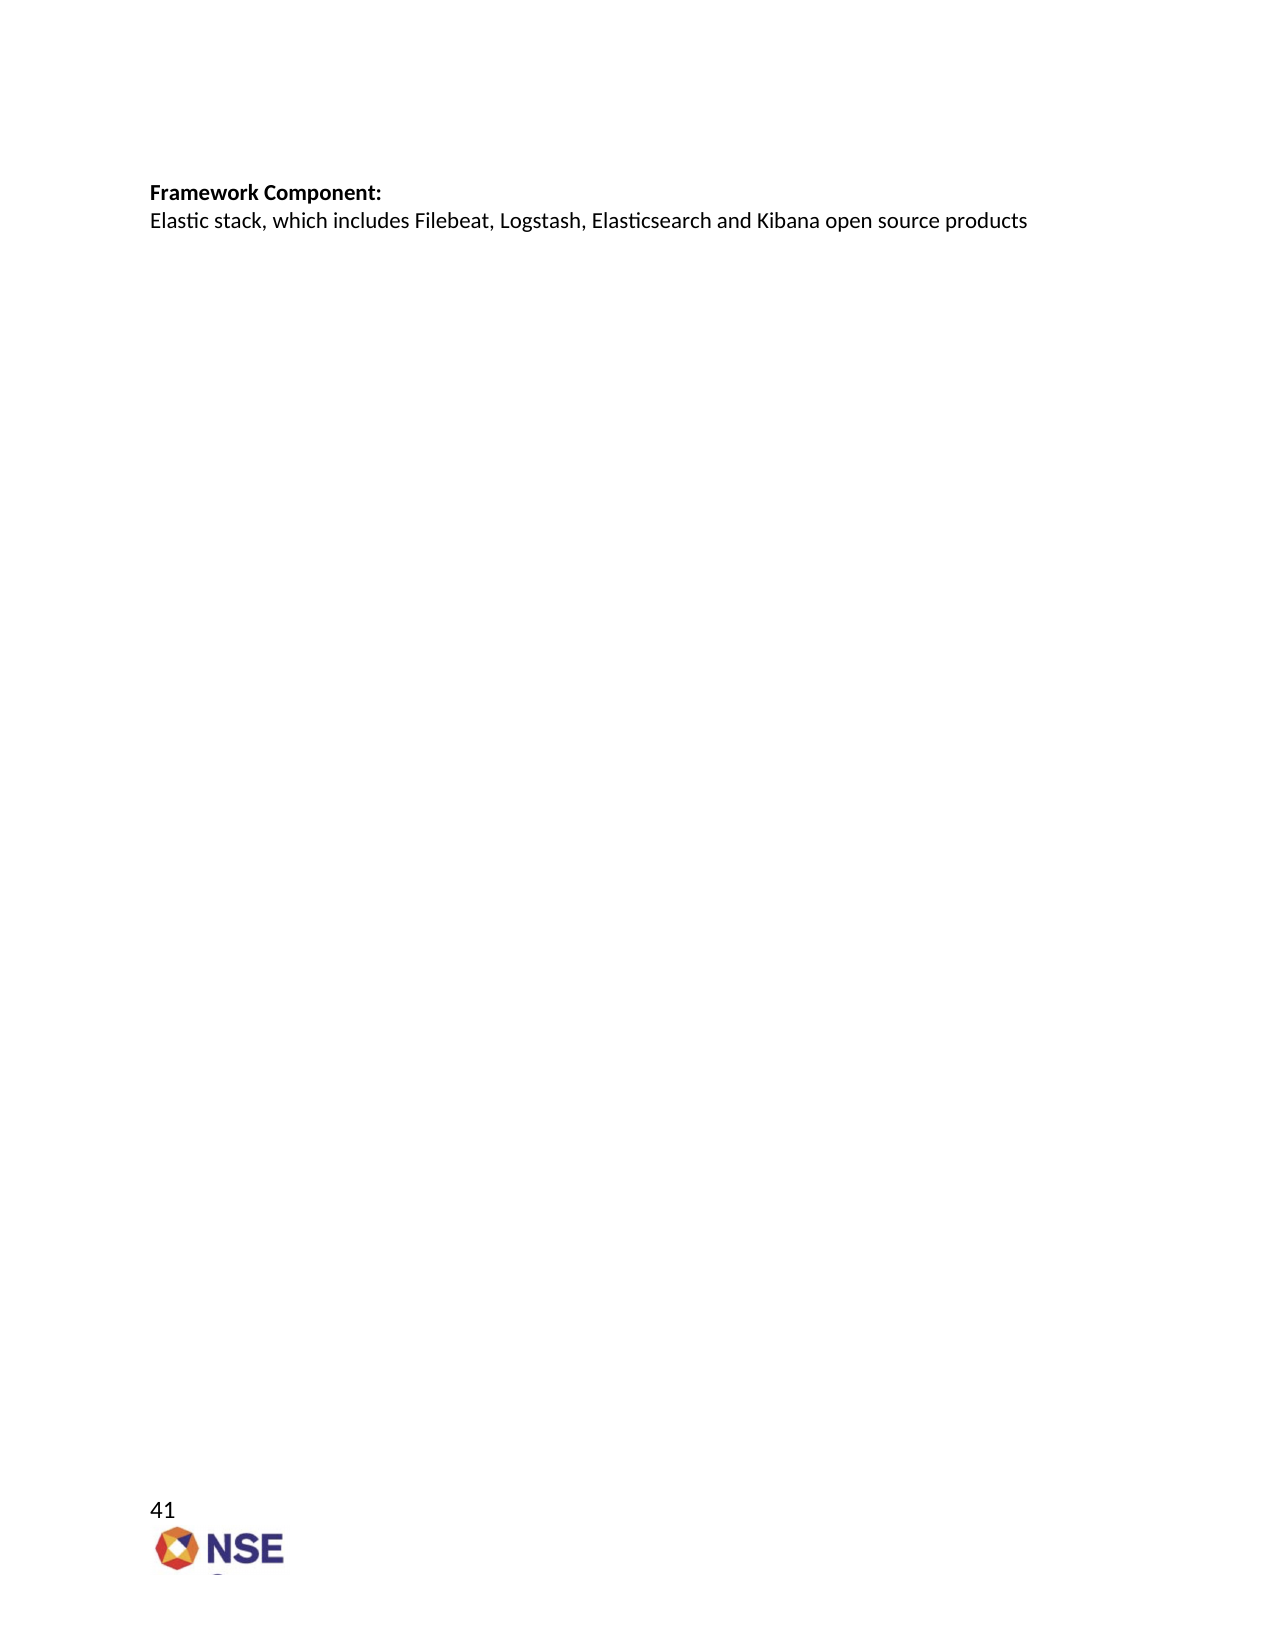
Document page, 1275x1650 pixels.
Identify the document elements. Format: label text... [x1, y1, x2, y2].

text Elastic stack, which includes Filebeat, Logstash, Elasticsearch and Kibana open source products [150, 206, 1125, 234]
text Framework Component: [150, 178, 1125, 206]
picture [150, 1525, 290, 1575]
